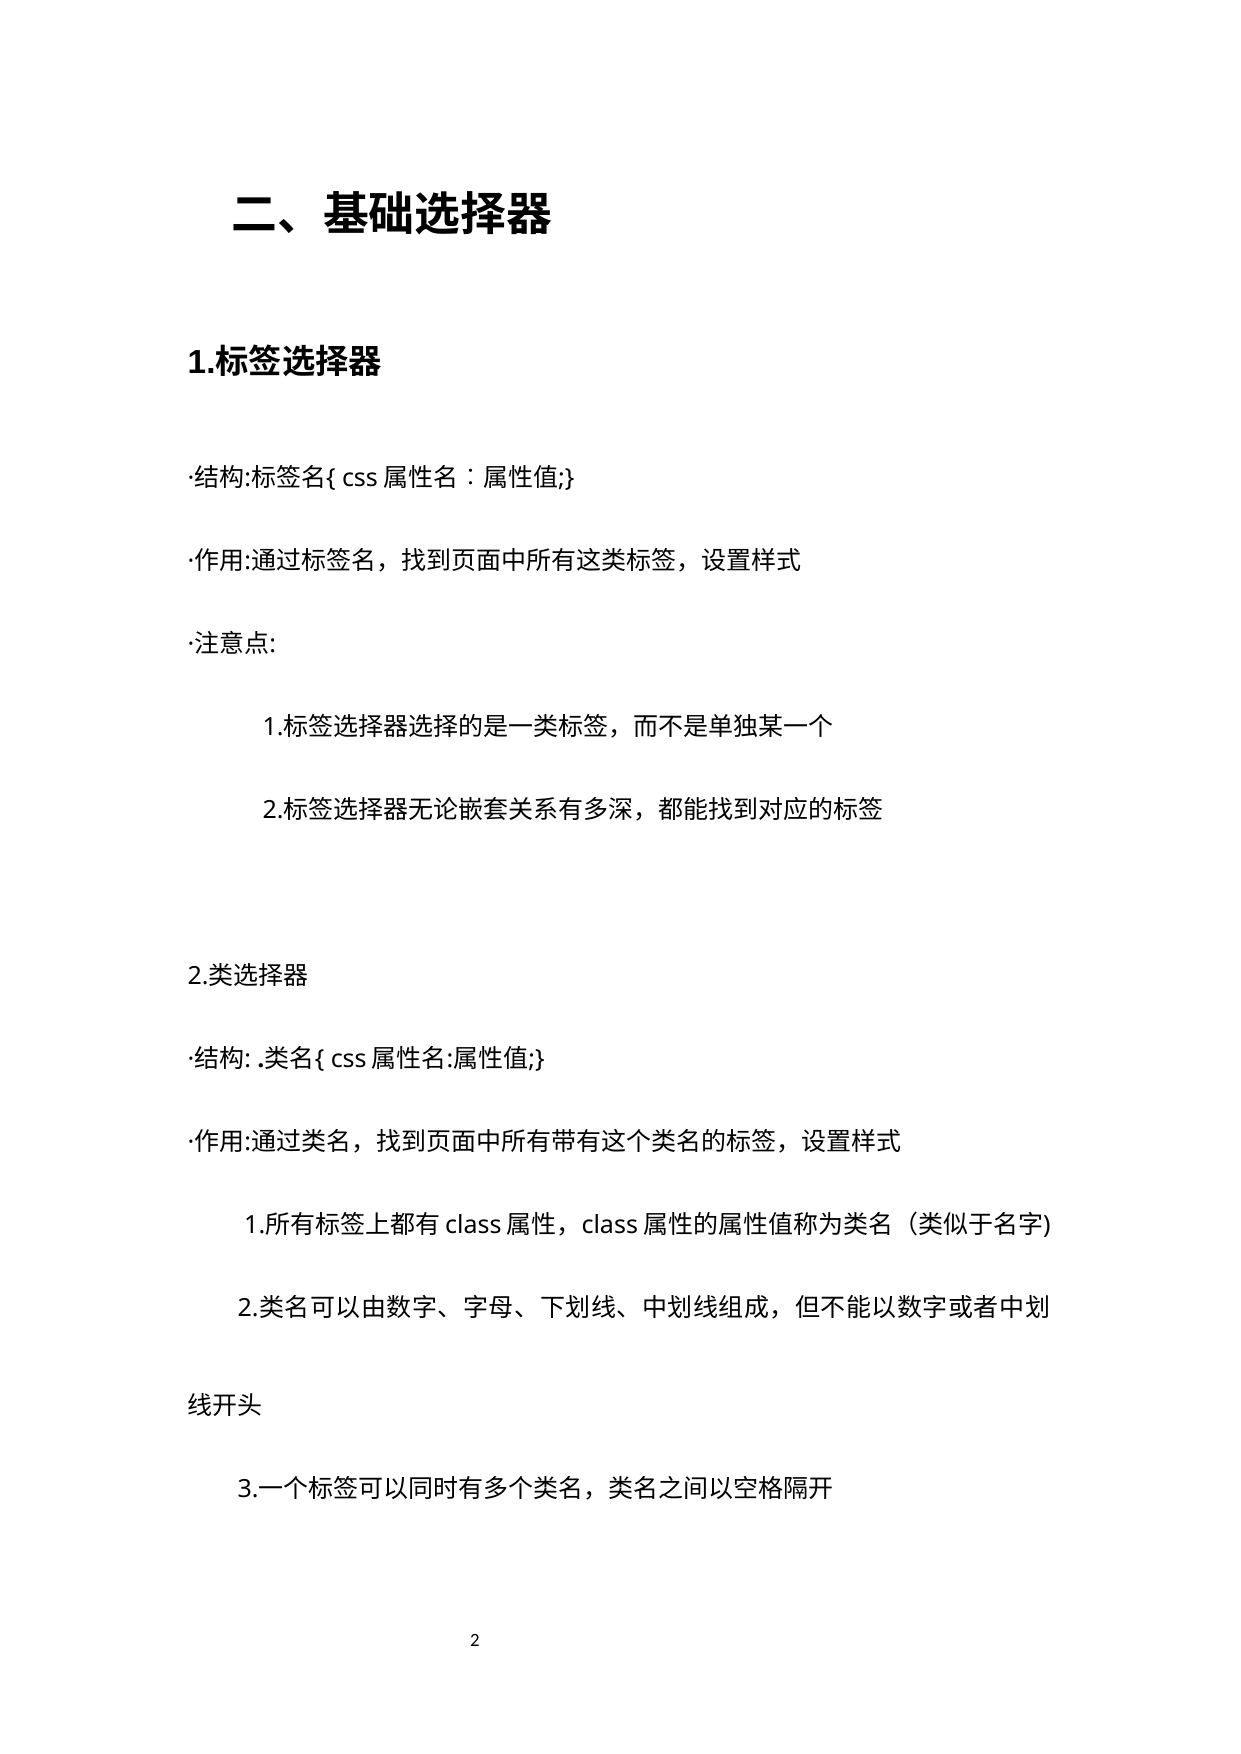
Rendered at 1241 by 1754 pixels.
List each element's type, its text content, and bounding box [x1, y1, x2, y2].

text ·作用:通过标签名，找到页面中所有这类标签，设置样式 [187, 526, 1053, 591]
list 1.所有标签上都有class属性，class属性的属性值称为类名（类似于名字) [187, 1190, 1053, 1255]
list ·结构: .类名{ css属性名:属性值;} [187, 1024, 1053, 1089]
text ·注意点: [187, 609, 1053, 674]
text ·结构:标签名{ css属性名︰属性值;} [187, 443, 1053, 508]
list 2.类选择器 [187, 941, 1053, 1006]
list 1.标签选择器选择的是一类标签，而不是单独某一个 [187, 692, 1053, 757]
list 3.一个标签可以同时有多个类名，类名之间以空格隔开 [187, 1454, 1053, 1519]
list 2.标签选择器无论嵌套关系有多深，都能找到对应的标签 [187, 776, 1053, 841]
subtitle 基础选择器 [231, 162, 1053, 259]
subtitle 1.标签选择器 [187, 327, 1053, 392]
list 2.类名可以由数字、字母、下划线、中划线组成，但不能以数字或者中划线开头 [187, 1273, 1053, 1436]
list ·作用:通过类名，找到页面中所有带有这个类名的标签，设置样式 [187, 1107, 1053, 1172]
